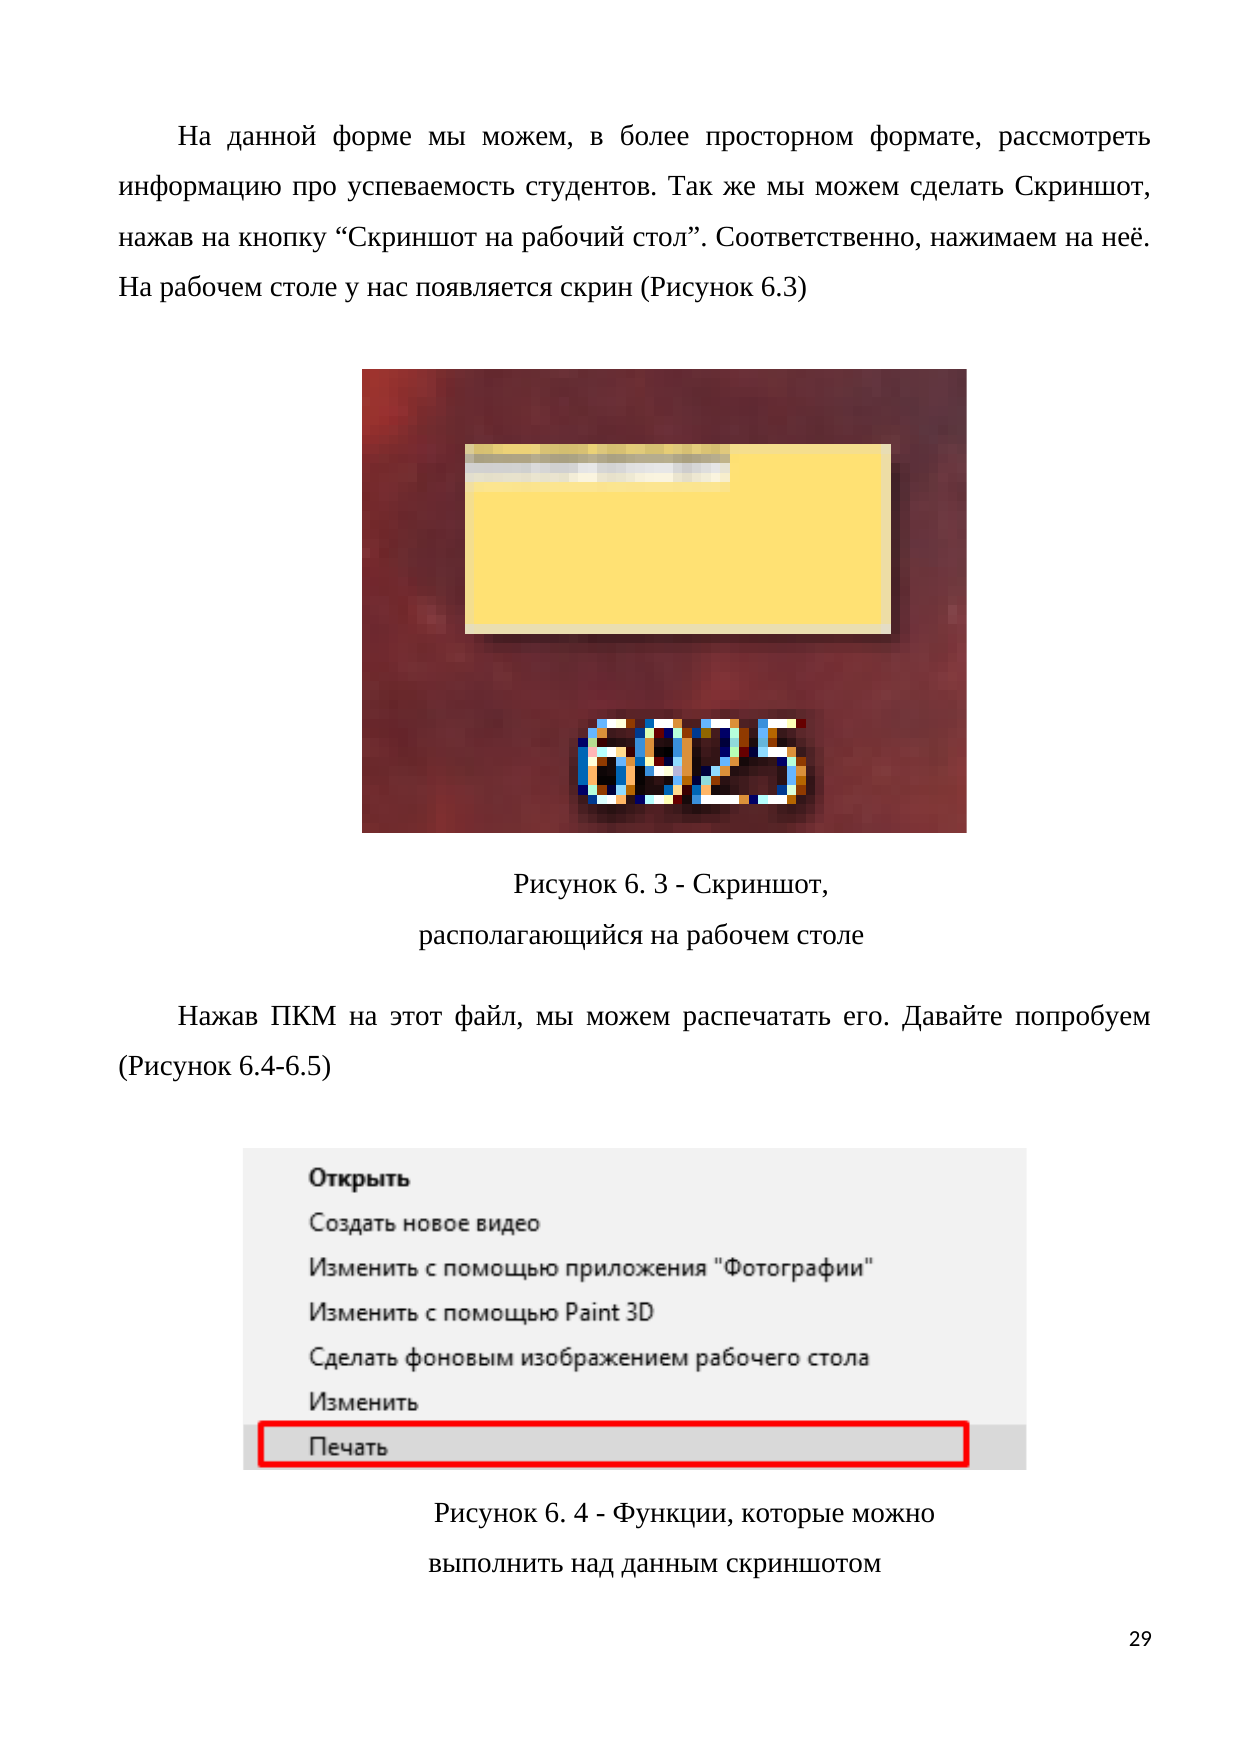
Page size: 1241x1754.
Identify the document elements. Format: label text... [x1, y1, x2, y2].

text Нажав ПКМ на этот файл, мы можем распечатать его. Давайте попробуем (Рисунок 6.4-6.5) [118, 998, 1152, 1081]
text На данной форме мы можем, в более просторном формате, рассмотреть информацию про успеваемость студентов. Так же мы можем сделать Скриншот, нажав на кнопку “Скриншот на рабочий стол”. Соответственно, нажимаем на неё. На рабочем столе у нас появляется скрин (Рисунок 6.3) [118, 118, 1152, 303]
picture [362, 369, 967, 833]
picture [242, 1148, 1027, 1470]
